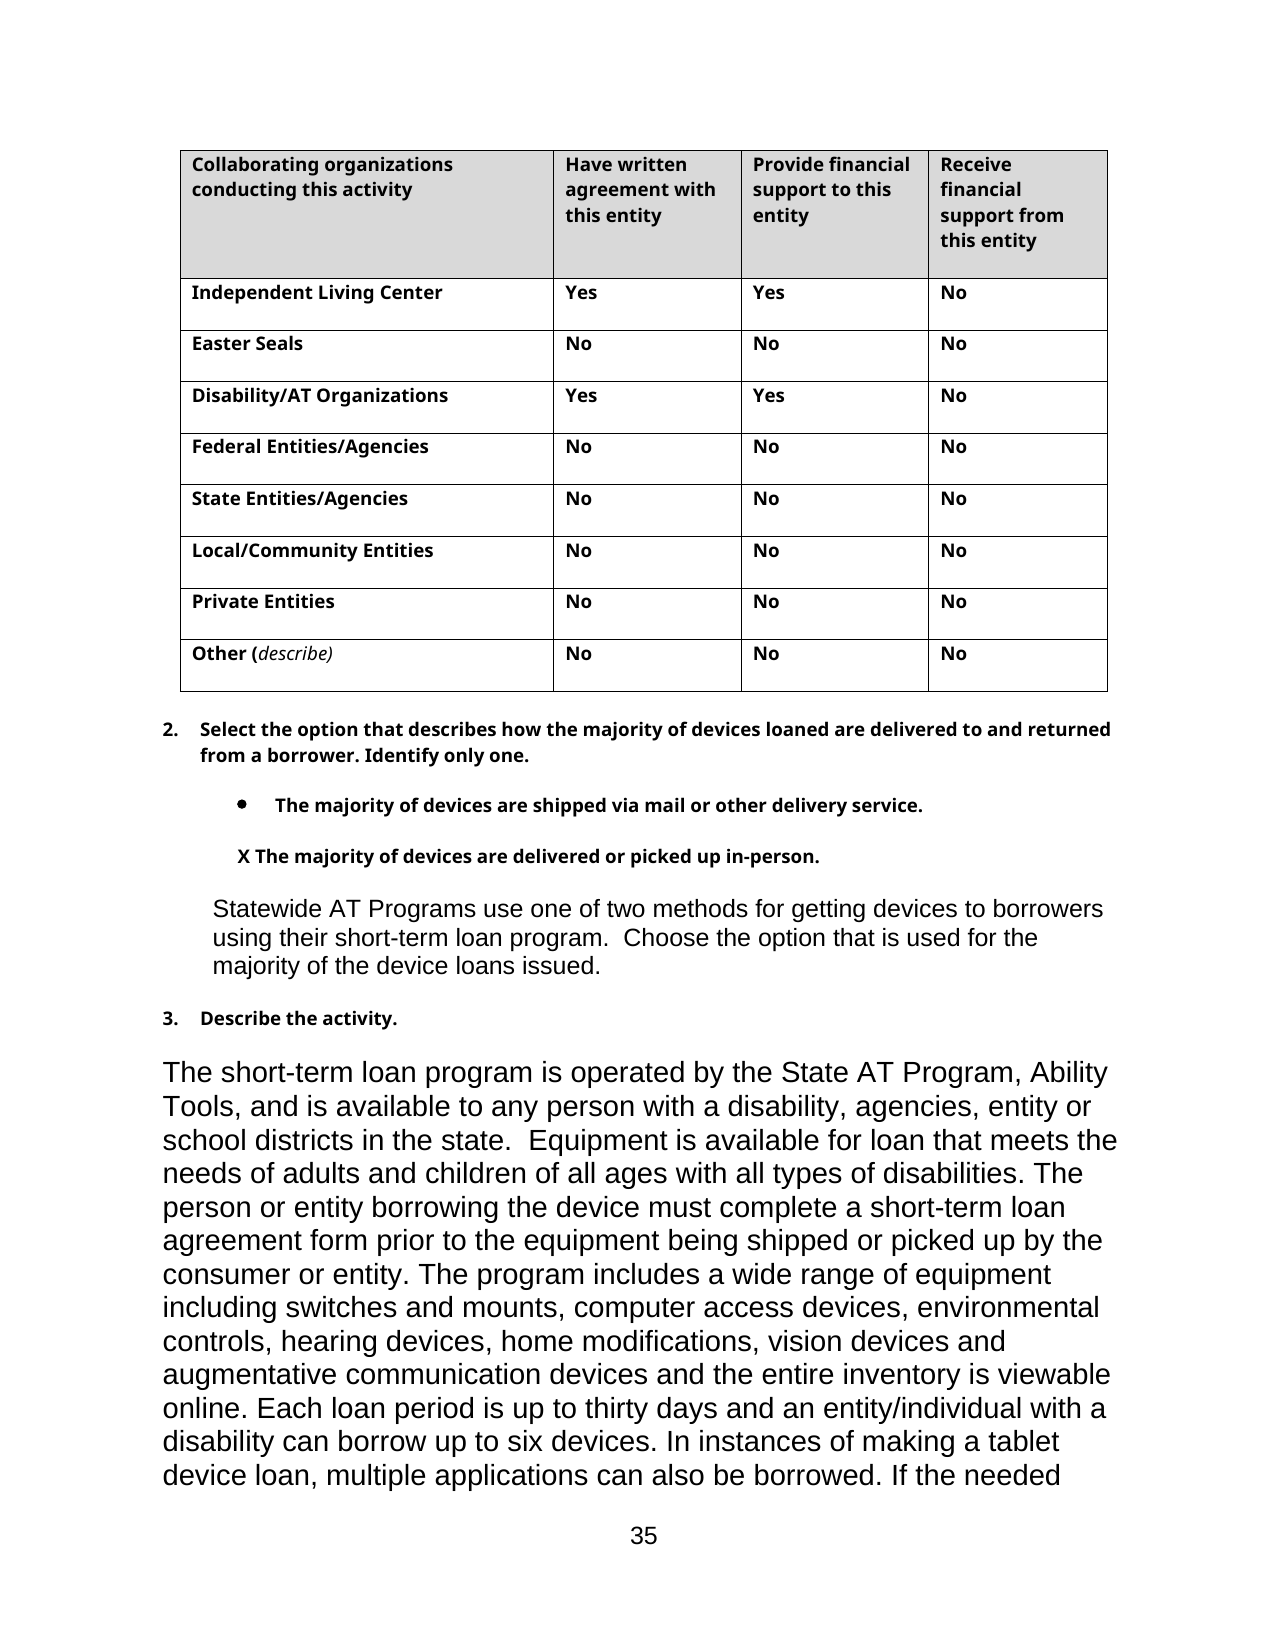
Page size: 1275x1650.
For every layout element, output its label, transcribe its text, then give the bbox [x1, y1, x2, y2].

text X The majority of devices are delivered or picked up in-person. [237, 843, 1125, 869]
table_cell No [554, 331, 741, 381]
table_cell No [554, 485, 741, 536]
table_cell No [929, 382, 1107, 433]
table_cell No [554, 537, 741, 587]
table_cell No [929, 537, 1107, 587]
table_cell No [554, 589, 741, 639]
text Statewide AT Programs use one of two methods for getting devices to borrowers using their short-term loan program. Choose the option that is used for the majority of the device loans issued. [212, 894, 1125, 980]
table_cell No [742, 331, 928, 381]
table_cell Federal Entities/Agencies [181, 434, 553, 484]
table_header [929, 151, 1107, 278]
table_cell No [929, 434, 1107, 484]
table_cell No [929, 640, 1107, 691]
table_cell No [742, 640, 928, 691]
table_cell Yes [554, 279, 741, 330]
list Describe the activity. [162, 1005, 1125, 1031]
table_cell No [929, 331, 1107, 381]
list Select the option that describes how the majority of devices loaned are delivered to and returned from a borrower. Identify only one. [162, 717, 1125, 768]
table_cell Local/Community Entities [181, 537, 553, 587]
table_cell Independent Living Center [181, 279, 553, 330]
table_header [742, 151, 928, 278]
table_cell No [742, 589, 928, 639]
table_cell No [929, 279, 1107, 330]
table_cell No [742, 537, 928, 587]
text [162, 1056, 1125, 1492]
table_cell Yes [742, 279, 928, 330]
table_header Have written agreement with this entity [554, 151, 741, 278]
table_cell Easter Seals [181, 331, 553, 381]
table_cell Other (describe) [181, 640, 553, 691]
table_cell State Entities/Agencies [181, 485, 553, 536]
table_cell Private Entities [181, 589, 553, 639]
table_cell Disability/AT Organizations [181, 382, 553, 433]
table_cell No [742, 485, 928, 536]
list The majority of devices are shipped via mail or other delivery service. [237, 793, 1125, 818]
table_cell No [929, 485, 1107, 536]
table_cell No [742, 434, 928, 484]
table_cell No [554, 640, 741, 691]
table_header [181, 151, 553, 278]
table_cell Yes [554, 382, 741, 433]
table_cell No [929, 589, 1107, 639]
table_cell No [554, 434, 741, 484]
table_cell Yes [742, 382, 928, 433]
